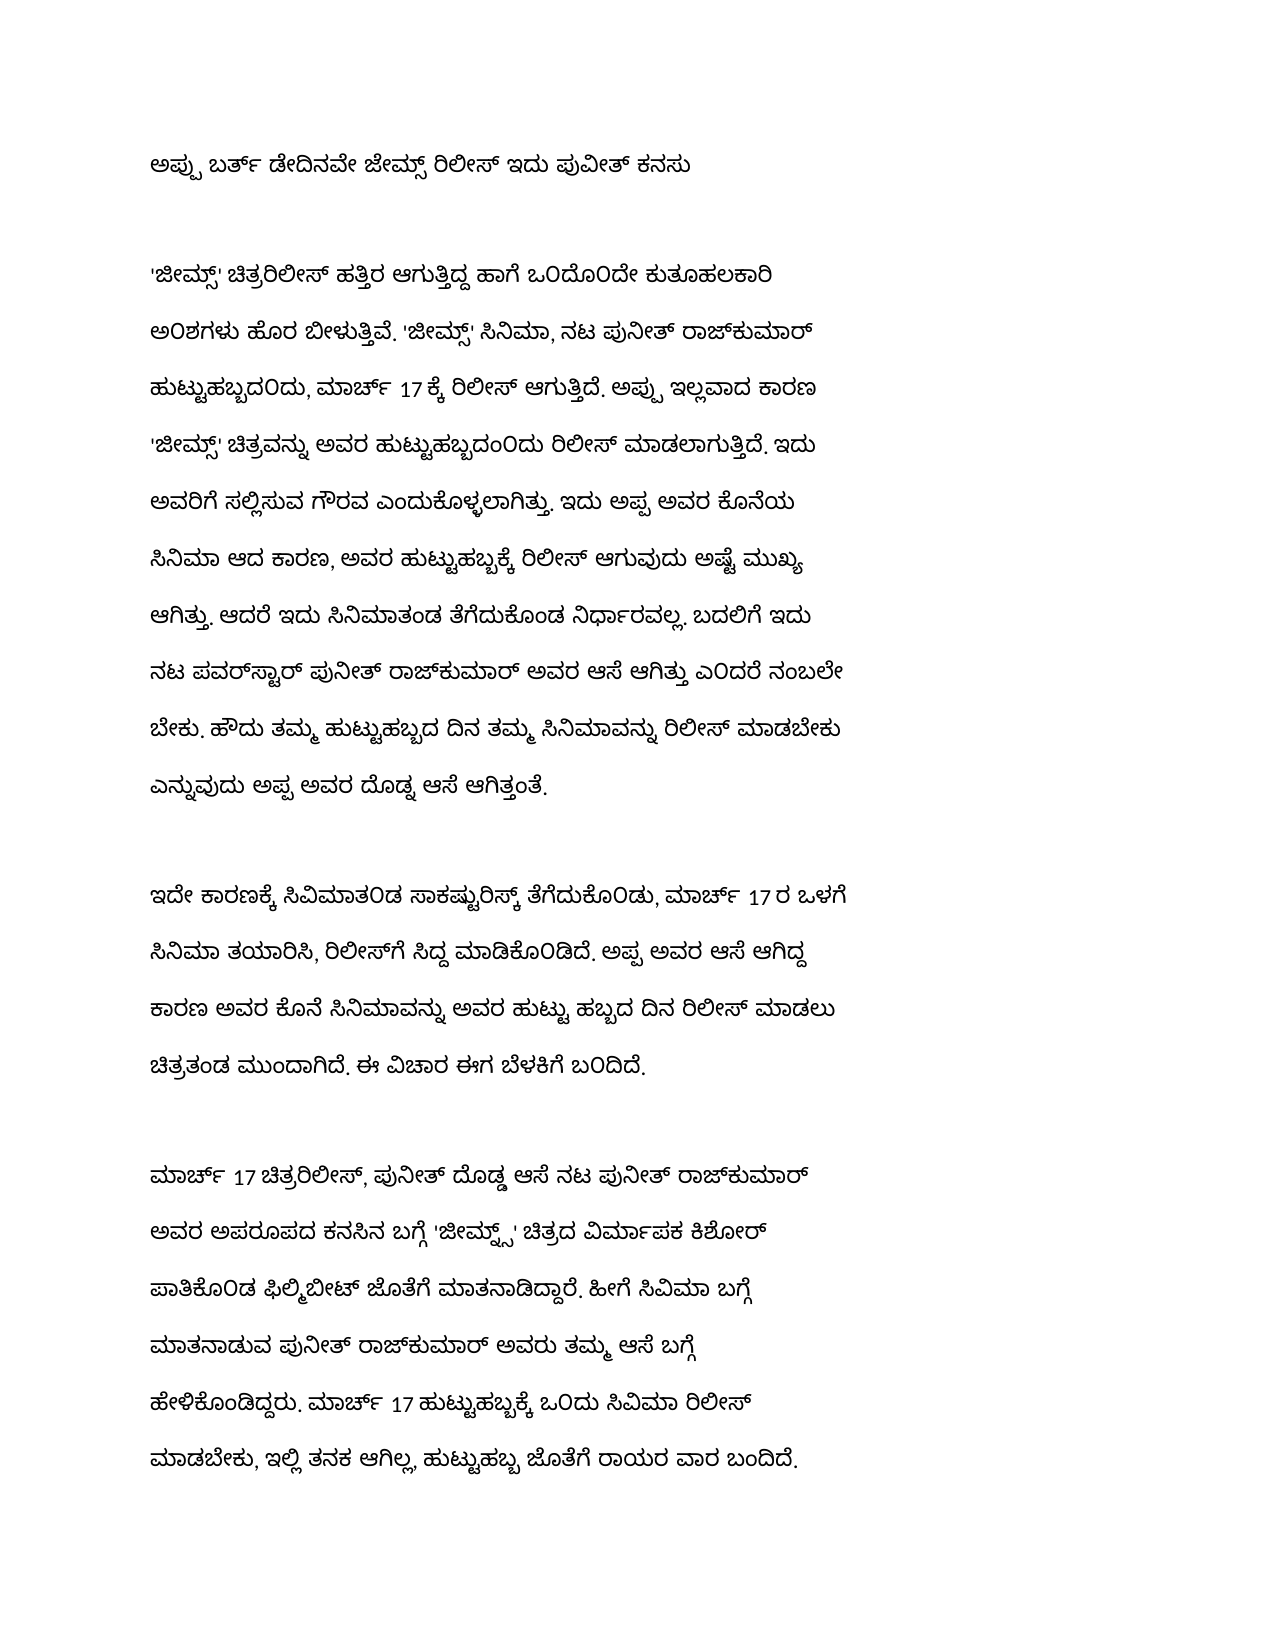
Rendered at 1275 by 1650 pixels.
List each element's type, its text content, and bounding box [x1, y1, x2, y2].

text ಅ೦ಶಗಳು ಹೊರ ಬೀಳುತ್ತಿವೆ. 'ಜೀಮ್ಸ್‌' ಸಿನಿಮಾ, ನಟ ಪುನೀತ್‌ ರಾಜ್‌ಕುಮಾರ್‌ [150, 317, 1125, 348]
text ಮಾರ್ಚ್‌ 17 ಚಿತ್ರರಿಲೀಸ್‌, ಪುನೀತ್‌ ದೊಡ್ಡ ಆಸೆ ನಟ ಪುನೀತ್‌ ರಾಜ್‌ಕುಮಾರ್‌ [150, 1161, 1125, 1192]
text ಮಾಡಬೇಕು, ಇಲ್ಲಿ ತನಕ ಆಗಿಲ್ಲ, ಹುಟ್ಟುಹಬ್ಬ ಜೊತೆಗೆ ರಾಯರ ವಾರ ಬಂದಿದೆ. [150, 1444, 1125, 1476]
text ಇದೇ ಕಾರಣಕ್ಕೆ ಸಿವಿಮಾತ೦ಡ ಸಾಕಷ್ಟುರಿಸ್ಕ್‌ ತೆಗೆದುಕೊ೦ಡು, ಮಾರ್ಚ್‌ 17ರ ಒಳಗೆ [150, 881, 1125, 912]
text ಅಪ್ಪು ಬರ್ತ್‌ ಡೇದಿನವೇ ಜೇಮ್ಸ್‌ ರಿಲೀಸ್‌ ಇದು ಪುವೀತ್‌ ಕನಸು [150, 150, 1125, 181]
text 'ಜೀಮ್ಸ್‌' ಚಿತ್ರರಿಲೀಸ್‌ ಹತ್ತಿರ ಆಗುತ್ತಿದ್ದ ಹಾಗೆ ಒ೦ದೊ೦ದೇ ಕುತೂಹಲಕಾರಿ [150, 260, 1125, 291]
text 'ಜೀಮ್ಸ್‌' ಚಿತ್ರವನ್ನು ಅವರ ಹುಟ್ಟುಹಬ್ಬದಂ೦ದು ರಿಲೀಸ್‌ ಮಾಡಲಾಗುತ್ತಿದೆ. ಇದು [150, 430, 1125, 461]
text ಸಿನಿಮಾ ಆದ ಕಾರಣ, ಅವರ ಹುಟ್ಟುಹಬ್ಬಕ್ಕೆ ರಿಲೀಸ್‌ ಆಗುವುದು ಅಷ್ಟೆ ಮುಖ್ಯ [150, 544, 1125, 575]
text ಎನ್ನುವುದು ಅಪ್ಪ ಅವರ ದೊಡ್ನ ಆಸೆ ಆಗಿತ್ತಂತೆ. [150, 771, 1125, 802]
text ಪಾತಿಕೊ೦ಡ ಫಿಲ್ಮಿಬೀಟ್‌ ಜೊತೆಗೆ ಮಾತನಾಡಿದ್ದಾರೆ. ಹೀಗೆ ಸಿವಿಮಾ ಬಗ್ಗೆ [150, 1274, 1125, 1305]
text ನಟ ಪವರ್‌ಸ್ಟಾರ್‌ ಪುನೀತ್‌ ರಾಜ್‌ಕುಮಾರ್‌ ಅವರ ಆಸೆ ಆಗಿತ್ತು ಎ೦ದರೆ ನಂಬಲೇ [150, 657, 1125, 688]
text ಕಾರಣ ಅವರ ಕೊನೆ ಸಿನಿಮಾವನ್ನು ಅವರ ಹುಟ್ಟು ಹಬ್ಬದ ದಿನ ರಿಲೀಸ್‌ ಮಾಡಲು [150, 994, 1125, 1025]
text ಹುಟ್ಟುಹಬ್ಬದ೦ದು, ಮಾರ್ಚ್‌ 17ಕ್ಕೆ ರಿಲೀಸ್‌ ಆಗುತ್ತಿದೆ. ಅಪ್ಪು ಇಲ್ಲವಾದ ಕಾರಣ [150, 373, 1125, 404]
text ಆಗಿತ್ತು. ಆದರೆ ಇದು ಸಿನಿಮಾತಂಡ ತೆಗೆದುಕೊಂಡ ನಿರ್ಧಾರವಲ್ಲ. ಬದಲಿಗೆ ಇದು [150, 600, 1125, 632]
text ಅವರಿಗೆ ಸಲ್ಲಿಸುವ ಗೌರವ ಎಂದುಕೊಳ್ಳಲಾಗಿತ್ತು. ಇದು ಅಪ್ಪ ಅವರ ಕೊನೆಯ [150, 487, 1125, 518]
text ಹೇಳಿಕೊಂಡಿದ್ದರು. ಮಾರ್ಚ್‌ 17 ಹುಟ್ಟುಹಬ್ಬಕ್ಕೆ ಒ೦ದು ಸಿವಿಮಾ ರಿಲೀಸ್‌ [150, 1388, 1125, 1419]
text ಬೇಕು. ಹೌದು ತಮ್ಮ ಹುಟ್ಟುಹಬ್ಬದ ದಿನ ತಮ್ಮ ಸಿನಿಮಾವನ್ನು ರಿಲೀಸ್‌ ಮಾಡಬೇಕು [150, 714, 1125, 745]
text ಮಾತನಾಡುವ ಪುನೀತ್‌ ರಾಜ್‌ಕುಮಾರ್‌ ಅವರು ತಮ್ಮ ಆಸೆ ಬಗ್ಗೆ [150, 1331, 1125, 1362]
text ಅವರ ಅಪರೂಪದ ಕನಸಿನ ಬಗ್ಗೆ 'ಜೀಮ್ನ್ಸ್‌' ಚಿತ್ರದ ವಿರ್ಮಾಪಕ ಕಿಶೋರ್‌ [150, 1217, 1125, 1249]
text ಸಿನಿಮಾ ತಯಾರಿಸಿ, ರಿಲೀಸ್‌ಗೆ ಸಿದ್ದ ಮಾಡಿಕೊ೦ಡಿದೆ. ಅಪ್ಪ ಅವರ ಆಸೆ ಆಗಿದ್ದ [150, 937, 1125, 968]
text ಚಿತ್ರತಂಡ ಮುಂದಾಗಿದೆ. ಈ ವಿಚಾರ ಈಗ ಬೆಳಕಿಗೆ ಬ೦ದಿದೆ. [150, 1051, 1125, 1082]
